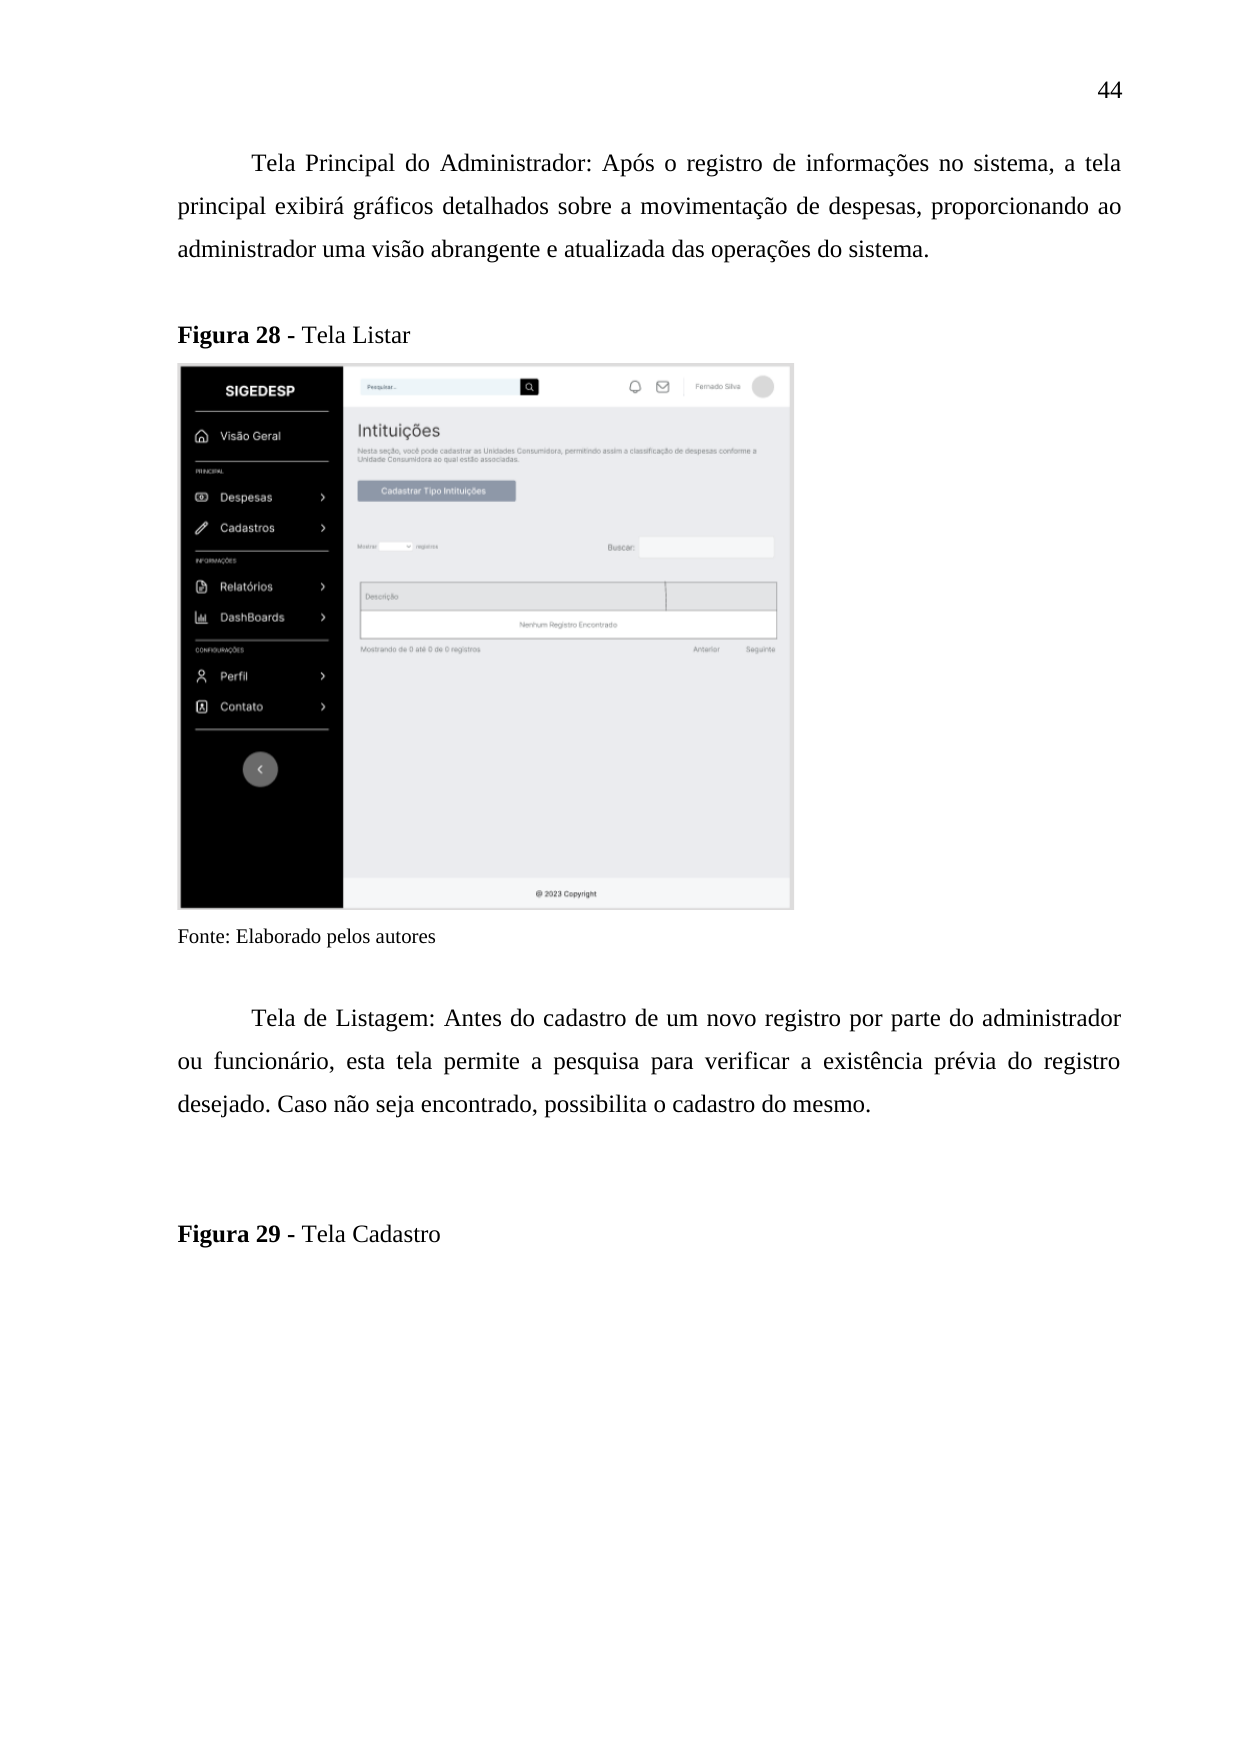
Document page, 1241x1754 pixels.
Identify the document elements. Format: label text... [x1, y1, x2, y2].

text Tela de Listagem: Antes do cadastro de um novo registro por parte do administrador ou funcionário, esta tela permite a pesquisa para verificar a existência prévia do registro desejado. Caso não seja encontrado, possibilita o cadastro do mesmo. [177, 1003, 1122, 1118]
text Fonte: Elaborado pelos autores [177, 924, 1122, 948]
picture [177, 363, 795, 910]
text Tela Principal do Administrador: Após o registro de informações no sistema, a tela principal exibirá gráficos detalhados sobre a movimentação de despesas, proporcionando ao administrador uma visão abrangente e atualizada das operações do sistema. [177, 148, 1122, 263]
